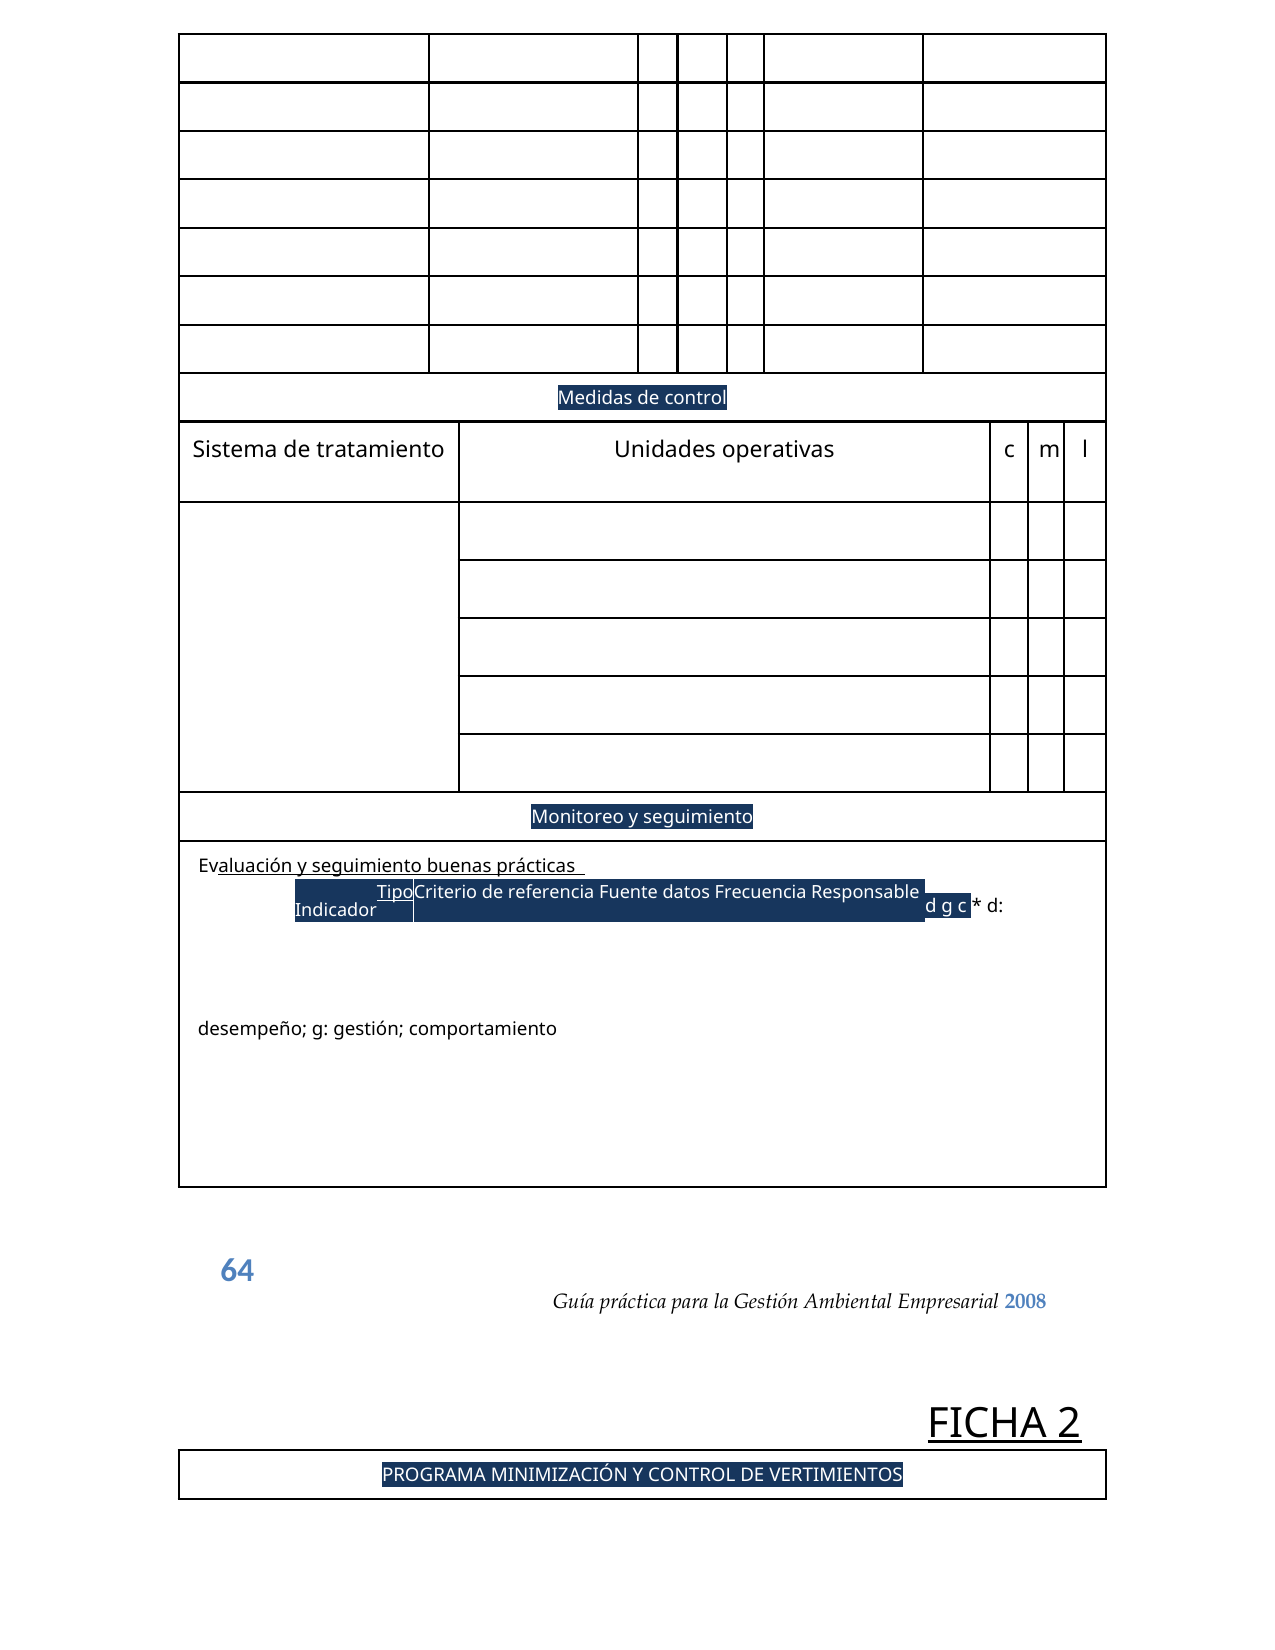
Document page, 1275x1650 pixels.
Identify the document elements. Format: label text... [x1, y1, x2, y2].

table_cell [1029, 677, 1063, 733]
table_cell [728, 277, 763, 323]
table_cell [765, 132, 922, 178]
table_cell [639, 277, 676, 323]
table_cell [991, 677, 1027, 733]
table_cell [924, 180, 1105, 227]
table_cell [1065, 619, 1105, 675]
table_cell [728, 229, 763, 275]
table_cell [679, 326, 726, 372]
table_cell [460, 503, 989, 559]
table_cell [180, 180, 428, 227]
table_cell [679, 229, 726, 275]
table_cell [679, 35, 726, 81]
table_cell [1065, 503, 1105, 559]
table_cell [765, 277, 922, 323]
table_cell [991, 619, 1027, 675]
table_cell [765, 84, 922, 130]
table_cell [991, 503, 1027, 559]
table_cell [430, 229, 637, 275]
table_cell [1065, 677, 1105, 733]
table_cell [180, 503, 458, 791]
table_cell [1029, 503, 1063, 559]
table_cell Monitoreo y seguimiento [180, 793, 1105, 839]
table_cell [180, 35, 428, 81]
table_cell [728, 132, 763, 178]
table_cell [924, 132, 1105, 178]
table_cell [991, 735, 1027, 791]
table_cell [728, 35, 763, 81]
table_cell [991, 561, 1027, 617]
table_cell [1065, 561, 1105, 617]
table_cell [460, 619, 989, 675]
table_cell l [1065, 423, 1105, 501]
table_cell [1065, 735, 1105, 791]
table_cell [430, 35, 637, 81]
table_cell [460, 561, 989, 617]
table_header PROGRAMA MINIMIZACIÓN Y CONTROL DE VERTIMIENTOS [180, 1451, 1105, 1498]
table_cell [765, 326, 922, 372]
table_cell Sistema de tratamiento [180, 423, 458, 501]
table_cell [639, 326, 676, 372]
table_cell [180, 229, 428, 275]
table_cell [765, 35, 922, 81]
table_cell [430, 132, 637, 178]
table_cell [639, 132, 676, 178]
table_cell [180, 277, 428, 323]
table_cell [765, 229, 922, 275]
table_cell [639, 84, 676, 130]
table_cell [924, 35, 1105, 81]
table_cell [430, 326, 637, 372]
table_cell [1029, 735, 1063, 791]
text Guía práctica para la Gestión Ambiental Empresarial 2008 [98, 1289, 1046, 1314]
table_cell [460, 735, 989, 791]
table_cell c [991, 423, 1027, 501]
table_cell [924, 326, 1105, 372]
table_cell Evaluación y seguimiento buenas prácticas IndicadorTipoCriterio de referencia Fuente datos Frecuencia Responsable d g c * d: desempeño; g: gestión; comportamiento [180, 842, 1105, 1186]
table_cell [924, 277, 1105, 323]
table_cell m [1029, 423, 1063, 501]
table_cell Unidades operativas [460, 423, 989, 501]
text 64 [220, 1248, 1275, 1289]
table_cell [180, 132, 428, 178]
table_cell [679, 180, 726, 227]
table_cell [1029, 619, 1063, 675]
table_cell [639, 35, 676, 81]
table_cell [430, 84, 637, 130]
table_cell [924, 84, 1105, 130]
table_cell [639, 180, 676, 227]
table_cell [924, 229, 1105, 275]
table_cell [765, 180, 922, 227]
table_cell [1029, 561, 1063, 617]
table_cell [430, 180, 637, 227]
text FICHA 2 [98, 1392, 1081, 1449]
table_cell [728, 180, 763, 227]
table_cell [639, 229, 676, 275]
table_cell [728, 84, 763, 130]
table_cell [679, 84, 726, 130]
table_cell [679, 132, 726, 178]
table_cell [430, 277, 637, 323]
table_cell Medidas de control [180, 374, 1105, 420]
table_cell [460, 677, 989, 733]
table_cell [728, 326, 763, 372]
table_cell [180, 84, 428, 130]
table_cell [679, 277, 726, 323]
table_cell [180, 326, 428, 372]
